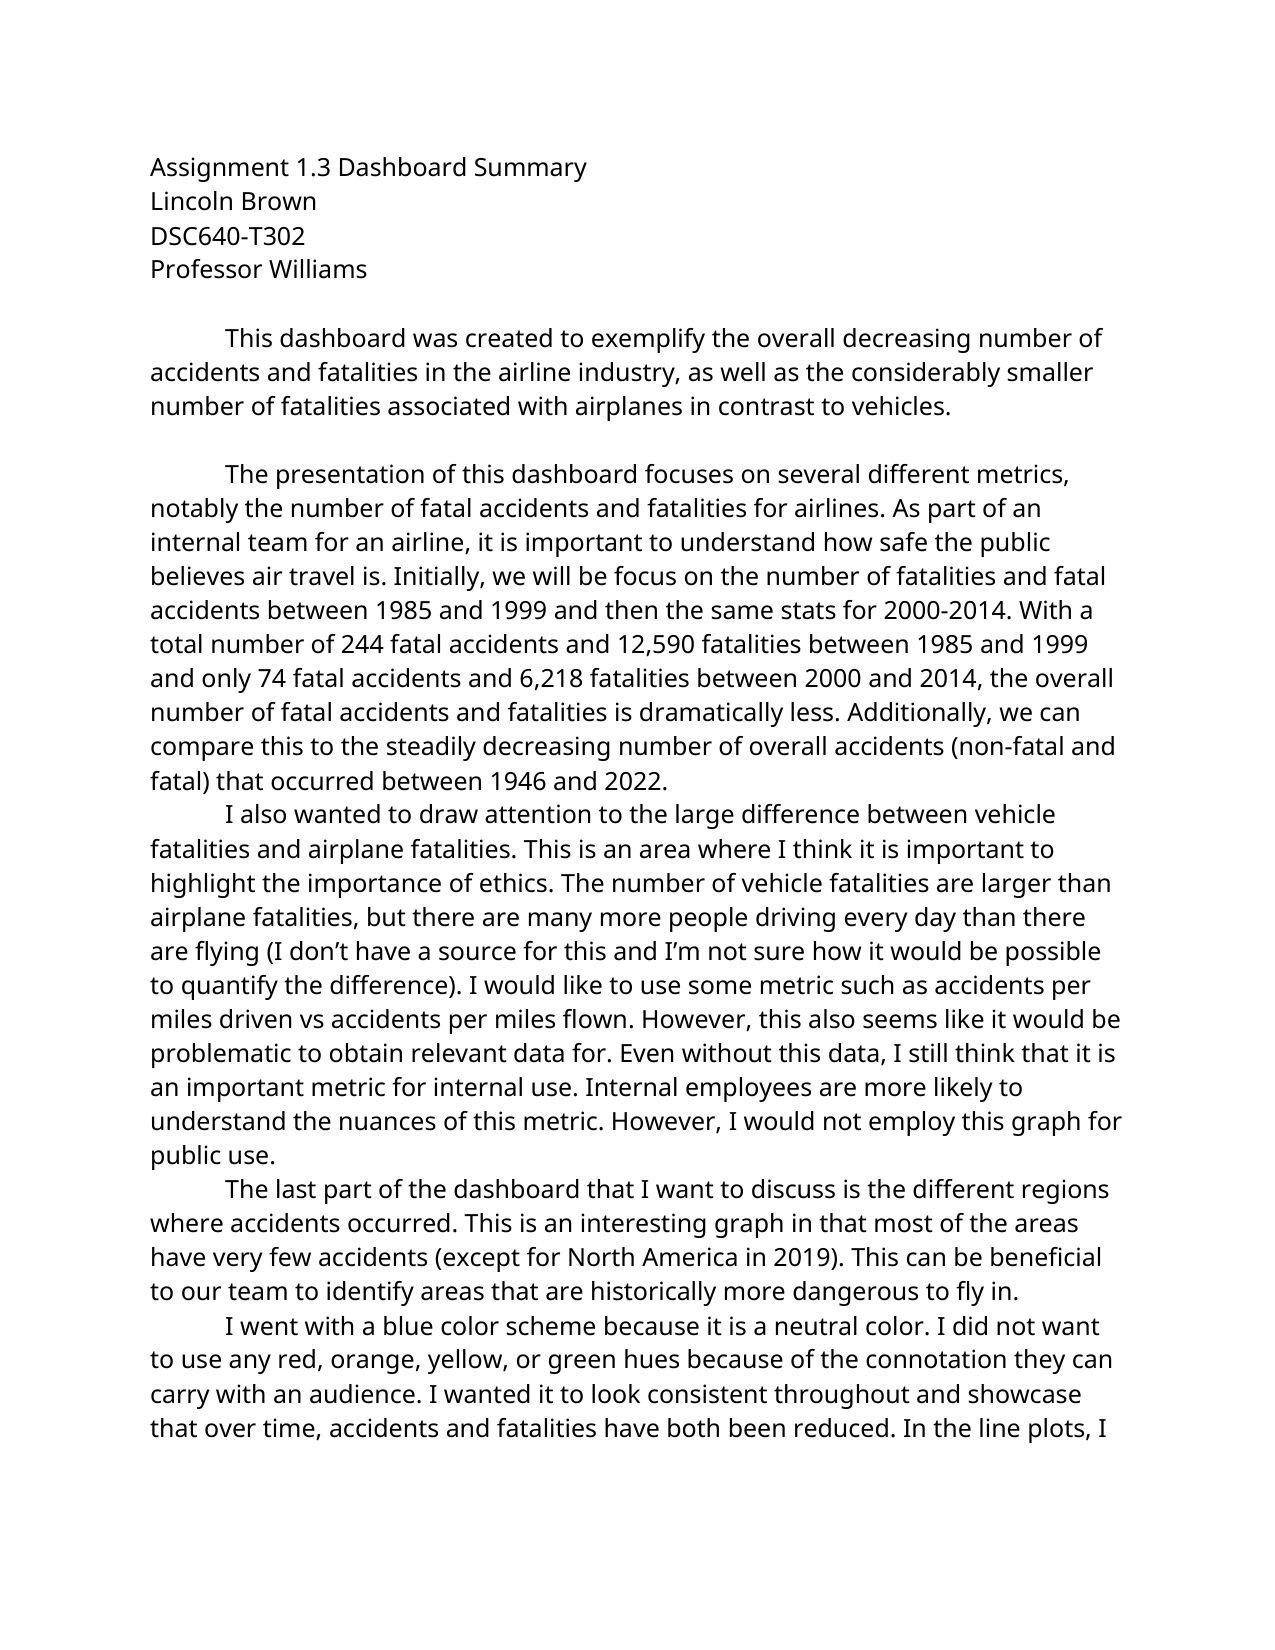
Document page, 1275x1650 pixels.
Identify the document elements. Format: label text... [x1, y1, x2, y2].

text The presentation of this dashboard focuses on several different metrics, notably the number of fatal accidents and fatalities for airlines. As part of an internal team for an airline, it is important to understand how safe the public believes air travel is. Initially, we will be focus on the number of fatalities and fatal accidents between 1985 and 1999 and then the same stats for 2000-2014. With a total number of 244 fatal accidents and 12,590 fatalities between 1985 and 1999 and only 74 fatal accidents and 6,218 fatalities between 2000 and 2014, the overall number of fatal accidents and fatalities is dramatically less. Additionally, we can compare this to the steadily decreasing number of overall accidents (non-fatal and fatal) that occurred between 1946 and 2022. [150, 457, 1125, 797]
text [150, 1308, 1125, 1444]
text Professor Williams [150, 252, 1125, 286]
text DSC640-T302 [150, 218, 1125, 252]
text Lincoln Brown [150, 184, 1125, 218]
text This dashboard was created to exemplify the overall decreasing number of accidents and fatalities in the airline industry, as well as the considerably smaller number of fatalities associated with airplanes in contrast to vehicles. [150, 320, 1125, 422]
text I also wanted to draw attention to the large difference between vehicle fatalities and airplane fatalities. This is an area where I think it is important to highlight the importance of ethics. The number of vehicle fatalities are larger than airplane fatalities, but there are many more people driving every day than there are flying (I don’t have a source for this and I’m not sure how it would be possible to quantify the difference). I would like to use some metric such as accidents per miles driven vs accidents per miles flown. However, this also seems like it would be problematic to obtain relevant data for. Even without this data, I still think that it is an important metric for internal use. Internal employees are more likely to understand the nuances of this metric. However, I would not employ this graph for public use. [150, 797, 1125, 1172]
text The last part of the dashboard that I want to discuss is the different regions where accidents occurred. This is an interesting graph in that most of the areas have very few accidents (except for North America in 2019). This can be beneficial to our team to identify areas that are historically more dangerous to fly in. [150, 1172, 1125, 1308]
text Assignment 1.3 Dashboard Summary [150, 150, 1125, 184]
